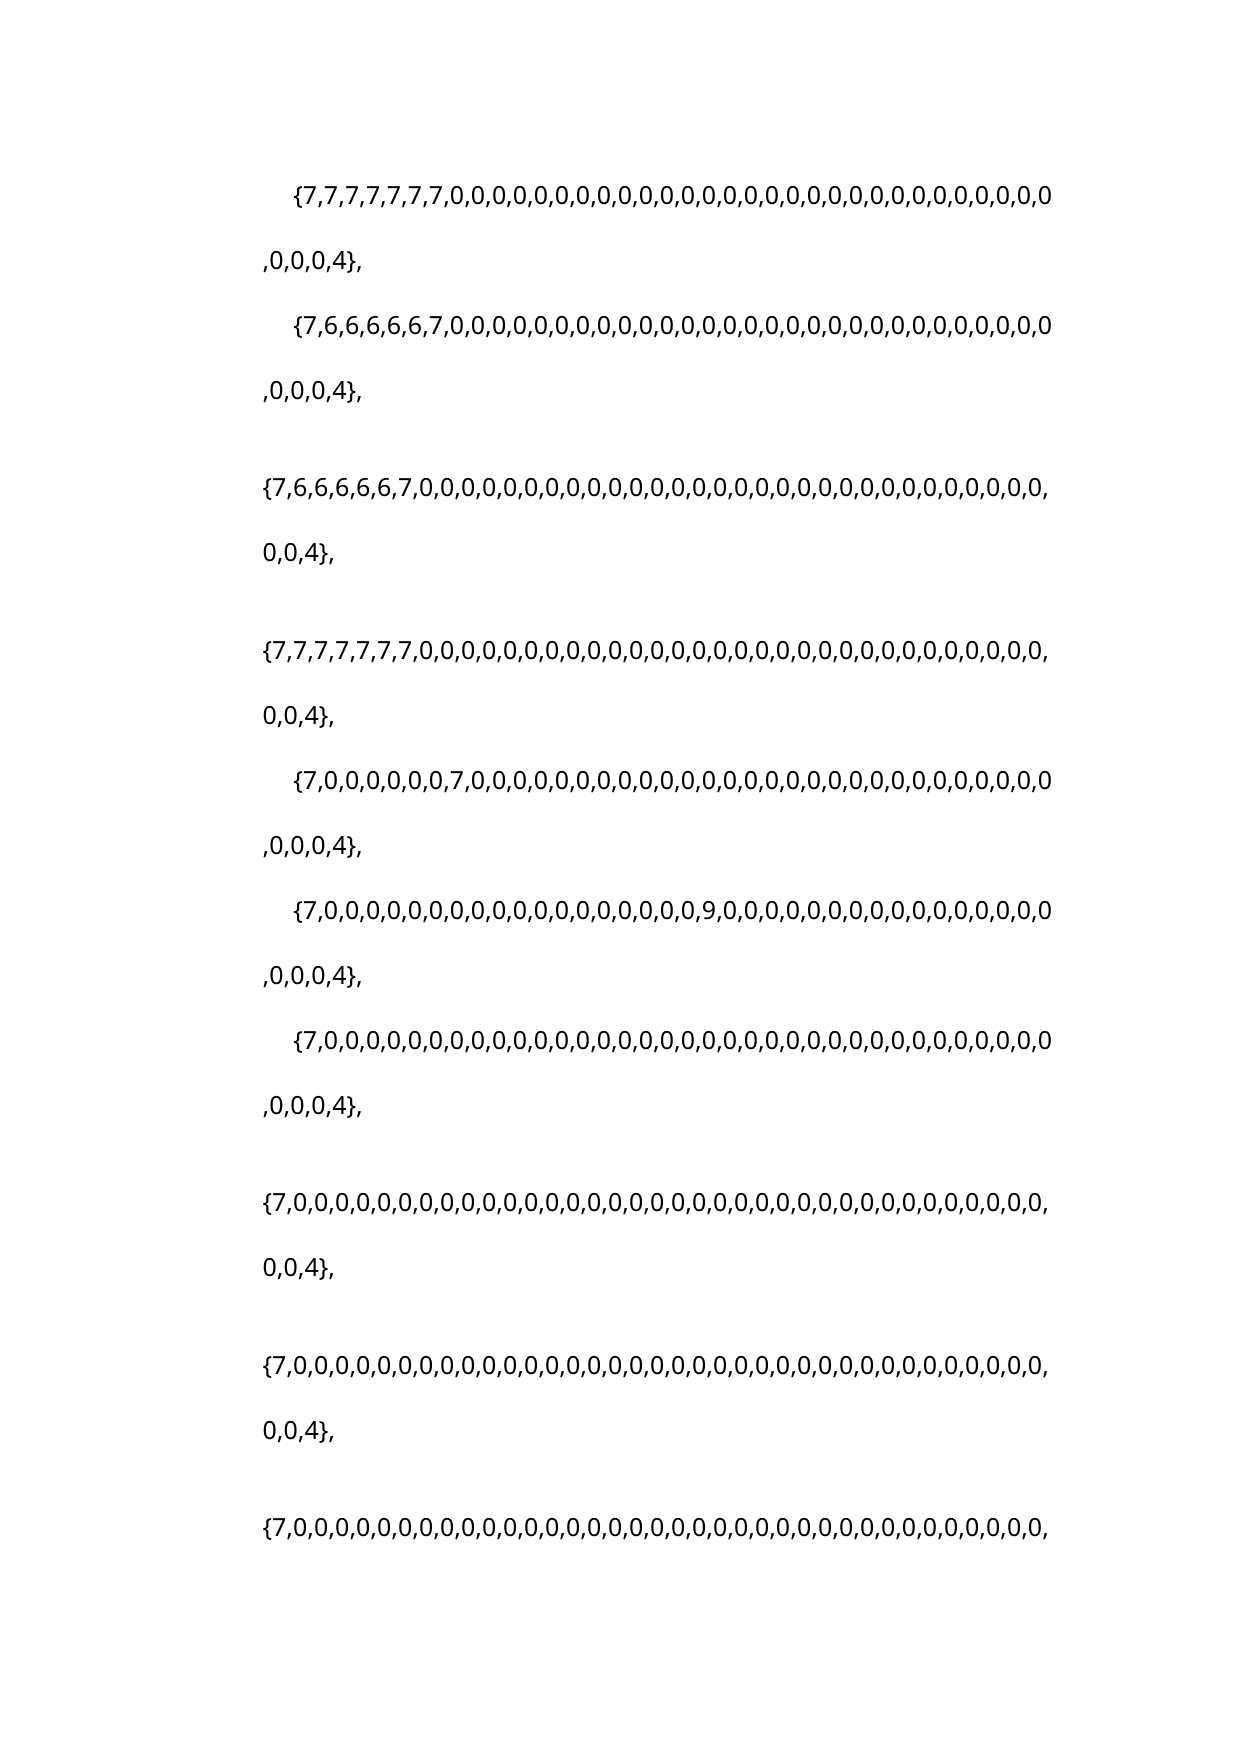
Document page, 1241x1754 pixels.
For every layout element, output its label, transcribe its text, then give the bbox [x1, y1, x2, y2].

list {7,0,0,0,0,0,0,0,0,0,0,0,0,0,0,0,0,0,0,0,0,0,0,0,0,0,0,0,0,0,0,0,0,0,0,0,0,0,0,4}, [262, 1007, 1053, 1137]
list {7,0,0,0,0,0,0,7,0,0,0,0,0,0,0,0,0,0,0,0,0,0,0,0,0,0,0,0,0,0,0,0,0,0,0,0,0,0,0,4}, [262, 747, 1053, 877]
list {7,7,7,7,7,7,7,0,0,0,0,0,0,0,0,0,0,0,0,0,0,0,0,0,0,0,0,0,0,0,0,0,0,0,0,0,0,0,0,4}, [262, 584, 1053, 747]
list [262, 1462, 1053, 1559]
list {7,0,0,0,0,0,0,0,0,0,0,0,0,0,0,0,0,0,0,0,0,0,0,0,0,0,0,0,0,0,0,0,0,0,0,0,0,0,0,4}, [262, 1137, 1053, 1299]
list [262, 1299, 1053, 1462]
list {7,6,6,6,6,6,7,0,0,0,0,0,0,0,0,0,0,0,0,0,0,0,0,0,0,0,0,0,0,0,0,0,0,0,0,0,0,0,0,4}, [262, 422, 1053, 584]
list {7,0,0,0,0,0,0,0,0,0,0,0,0,0,0,0,0,0,0,9,0,0,0,0,0,0,0,0,0,0,0,0,0,0,0,0,0,0,0,4}, [262, 877, 1053, 1007]
list {7,7,7,7,7,7,7,0,0,0,0,0,0,0,0,0,0,0,0,0,0,0,0,0,0,0,0,0,0,0,0,0,0,0,0,0,0,0,0,4}, [262, 162, 1053, 292]
list {7,6,6,6,6,6,7,0,0,0,0,0,0,0,0,0,0,0,0,0,0,0,0,0,0,0,0,0,0,0,0,0,0,0,0,0,0,0,0,4}, [262, 292, 1053, 422]
